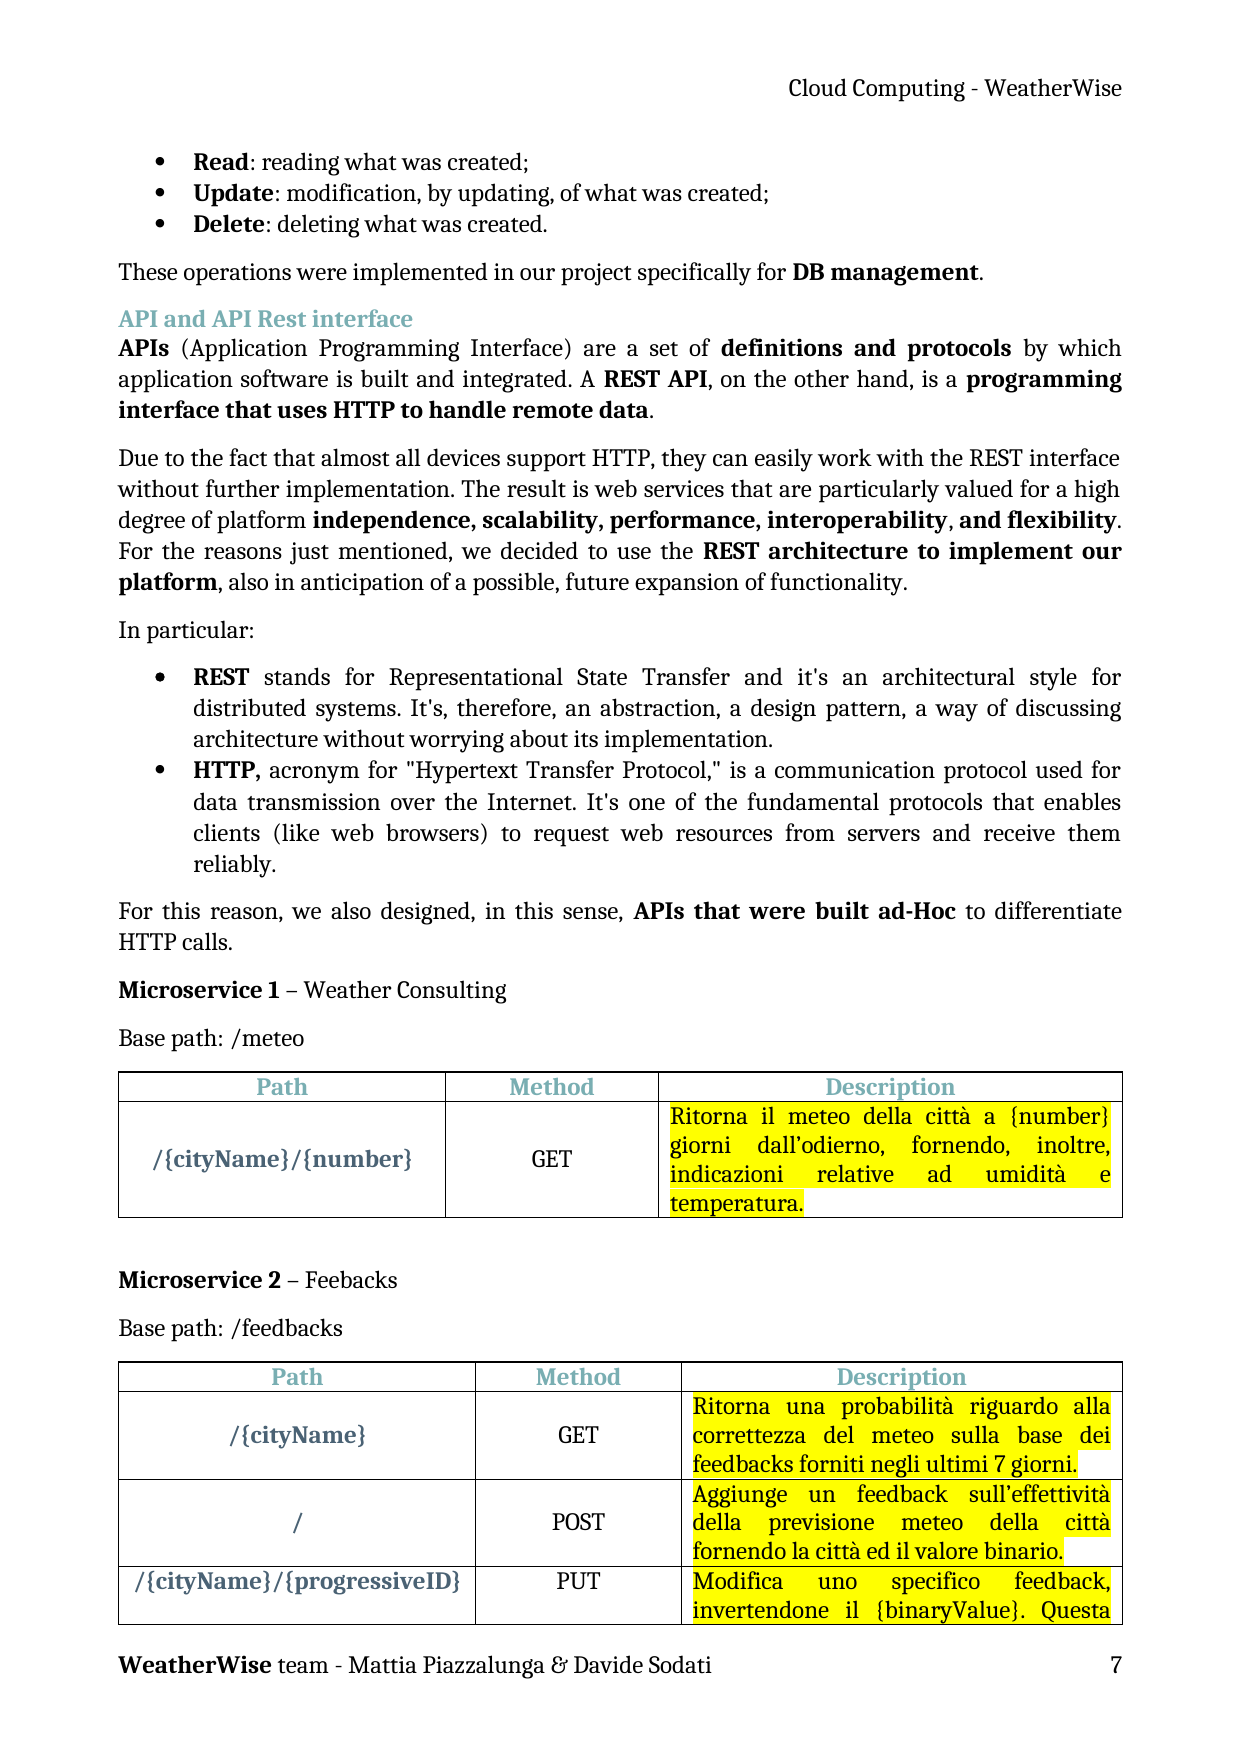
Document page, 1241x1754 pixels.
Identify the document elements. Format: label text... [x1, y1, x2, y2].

text In particular: [118, 616, 1122, 644]
table_cell Ritorna il meteo della città a {number} giorni dall’odierno, fornendo, inoltre, indicazioni relative ad umidità e temperatura. [659, 1102, 1122, 1217]
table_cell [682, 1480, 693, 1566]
table_cell PUT [476, 1567, 681, 1624]
table_header Method [476, 1363, 681, 1391]
table_cell /{cityName}/{progressiveID} [119, 1567, 475, 1624]
table_cell POST [476, 1480, 681, 1566]
text These operations were implemented in our project specifically for DB management. [118, 257, 1122, 286]
table_cell GET [446, 1102, 658, 1217]
list HTTP, acronym for "Hypertext Transfer Protocol," is a communication protocol used for data transmission over the Internet. It's one of the fundamental protocols that enables clients (like web browsers) to request web resources from servers and receive them reliably. [156, 756, 1122, 878]
table_header Method [446, 1073, 658, 1101]
table_header Path [119, 1363, 475, 1391]
table_header Path [119, 1073, 445, 1101]
table_cell / [119, 1480, 475, 1566]
table_cell /{cityName} [119, 1392, 475, 1478]
list Delete: deleting what was created. [156, 210, 1122, 238]
table_header Description [682, 1363, 1122, 1391]
table_cell /{cityName}/{number} [119, 1102, 445, 1217]
list Read: reading what was created; [156, 148, 1122, 176]
list REST stands for Representational State Transfer and it's an architectural style for distributed systems. It's, therefore, an abstraction, a design pattern, a way of discussing architecture without worrying about its implementation. [156, 663, 1122, 754]
text For this reason, we also designed, in this sense, APIs that were built ad-Hoc to differentiate HTTP calls. [118, 897, 1122, 957]
text APIs (Application Programming Interface) are a set of definitions and protocols by which application software is built and integrated. A REST API, on the other hand, is a programming interface that uses HTTP to handle remote data. [118, 334, 1122, 425]
table_cell GET [476, 1392, 681, 1478]
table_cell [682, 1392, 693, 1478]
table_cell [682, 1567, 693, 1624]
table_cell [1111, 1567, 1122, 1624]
text Microservice 1 – Weather Consulting [118, 976, 1122, 1005]
text Base path: /meteo [118, 1024, 1122, 1052]
list Update: modification, by updating, of what was created; [156, 179, 1122, 207]
text Base path: /feedbacks [118, 1314, 1122, 1342]
table_header Description [659, 1073, 1122, 1101]
text Microservice 2 – Feebacks [118, 1266, 1122, 1295]
text API and API Rest interface [118, 305, 1122, 334]
text Due to the fact that almost all devices support HTTP, they can easily work with the REST interface without further implementation. The result is web services that are particularly valued for a high degree of platform independence, scalability, performance, interoperability, and flexibility. For the reasons just mentioned, we decided to use the REST architecture to implement our platform, also in anticipation of a possible, future expansion of functionality. [118, 444, 1122, 597]
